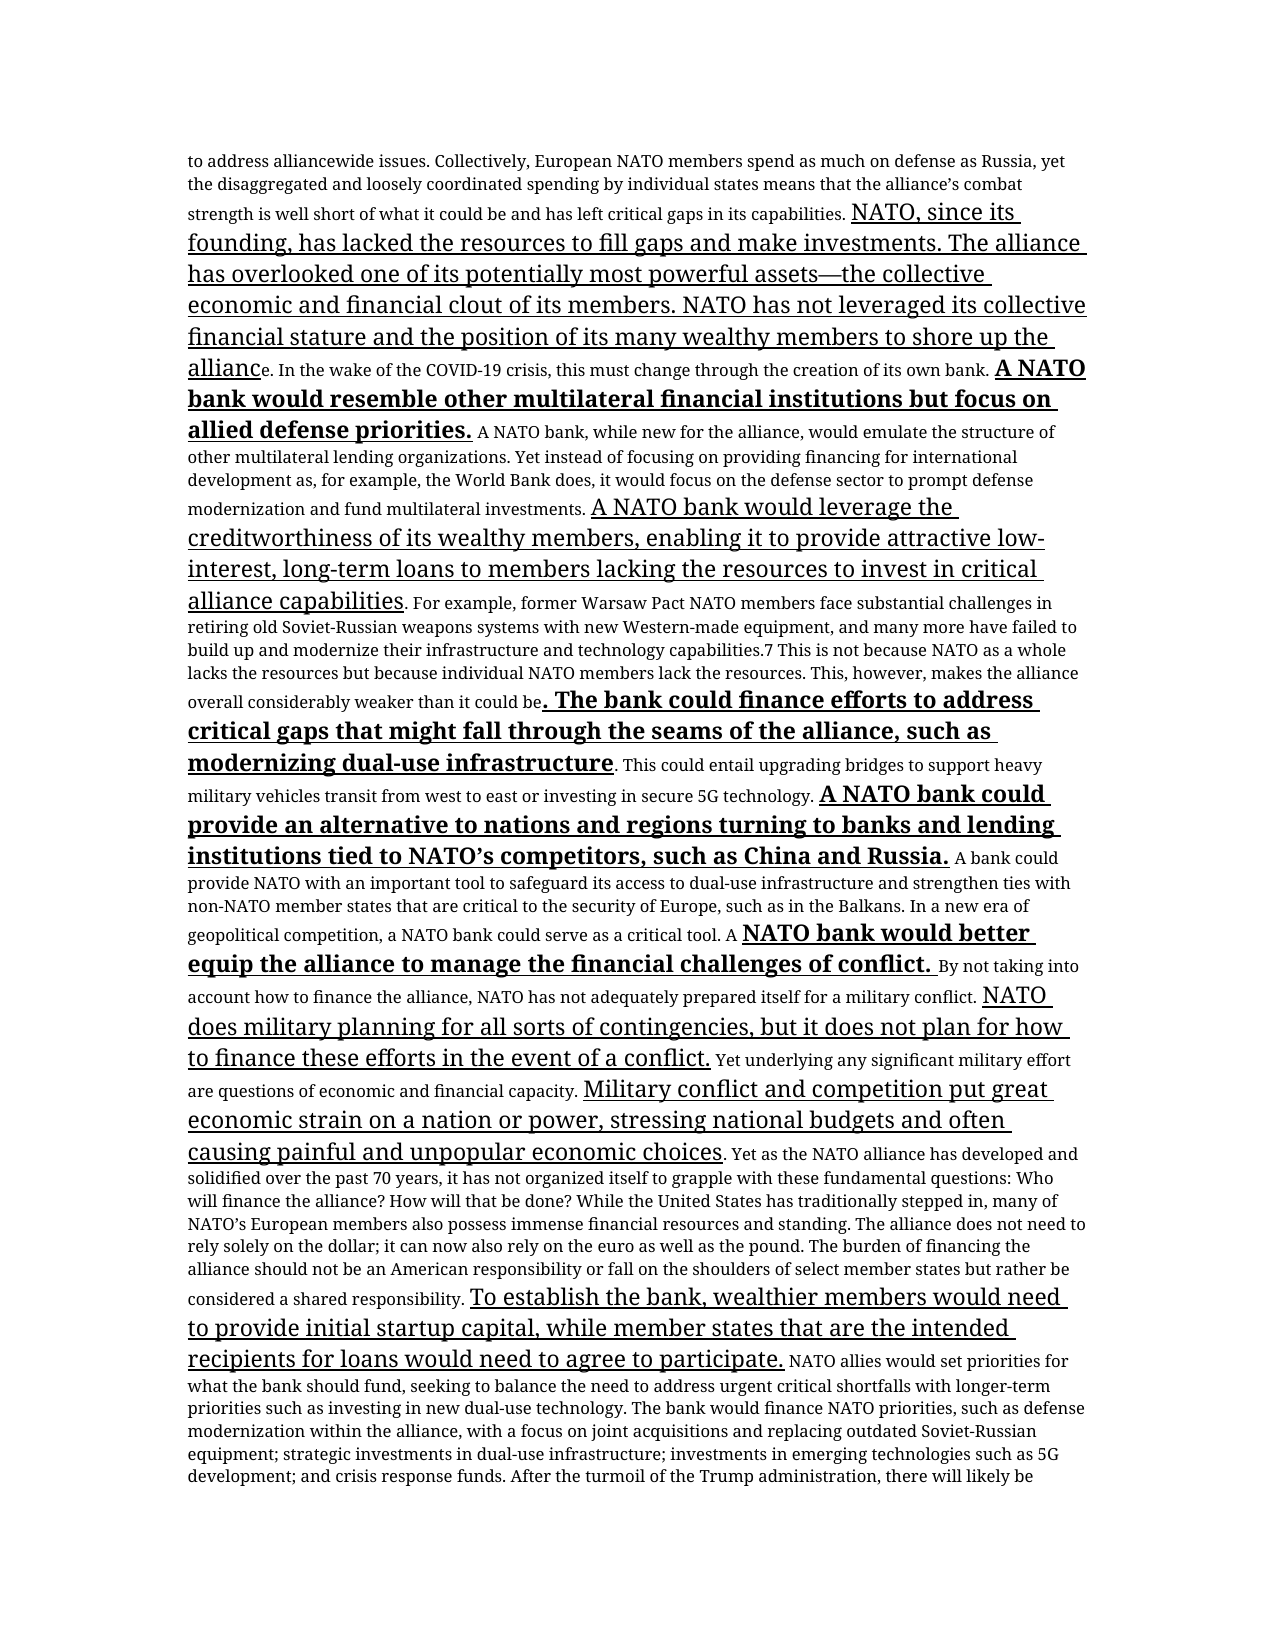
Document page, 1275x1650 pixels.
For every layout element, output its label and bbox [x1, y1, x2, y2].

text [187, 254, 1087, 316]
text [187, 317, 1087, 1488]
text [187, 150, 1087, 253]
